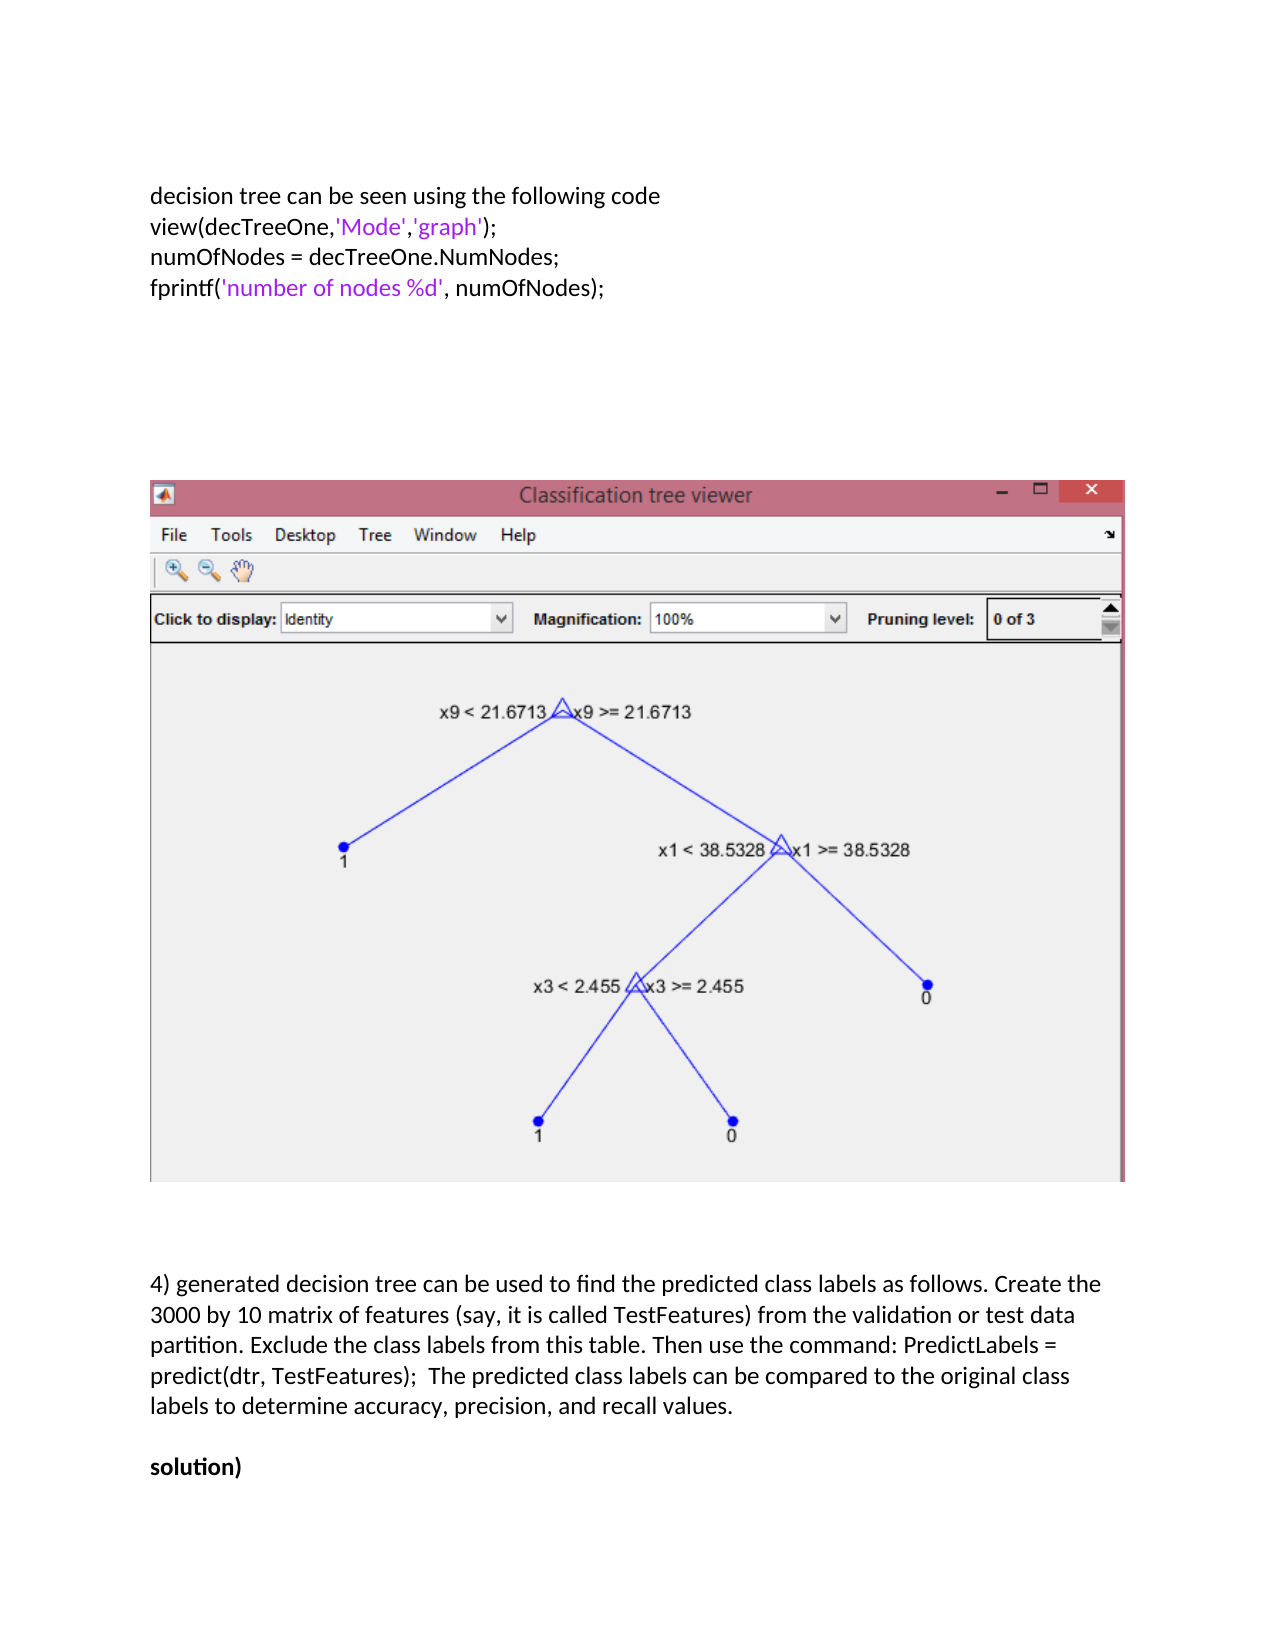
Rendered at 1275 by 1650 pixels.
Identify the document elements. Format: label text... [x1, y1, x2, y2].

text solution) [150, 1451, 1125, 1482]
text view(decTreeOne,'Mode','graph'); [150, 211, 1125, 242]
text fprintf('number of nodes %d', numOfNodes); [150, 272, 1125, 303]
picture [150, 480, 1125, 1182]
text labels to determine accuracy, precision, and recall values. [150, 1390, 1125, 1421]
text partition. Exclude the class labels from this table. Then use the command: PredictLabels = [150, 1329, 1125, 1360]
text predict(dtr, TestFeatures); The predicted class labels can be compared to the original class [150, 1360, 1125, 1390]
text numOfNodes = decTreeOne.NumNodes; [150, 242, 1125, 272]
text 4) generated decision tree can be used to find the predicted class labels as follows. Create the [150, 1268, 1125, 1299]
text decision tree can be seen using the following code [150, 181, 1125, 211]
text 3000 by 10 matrix of features (say, it is called TestFeatures) from the validation or test data [150, 1299, 1125, 1329]
